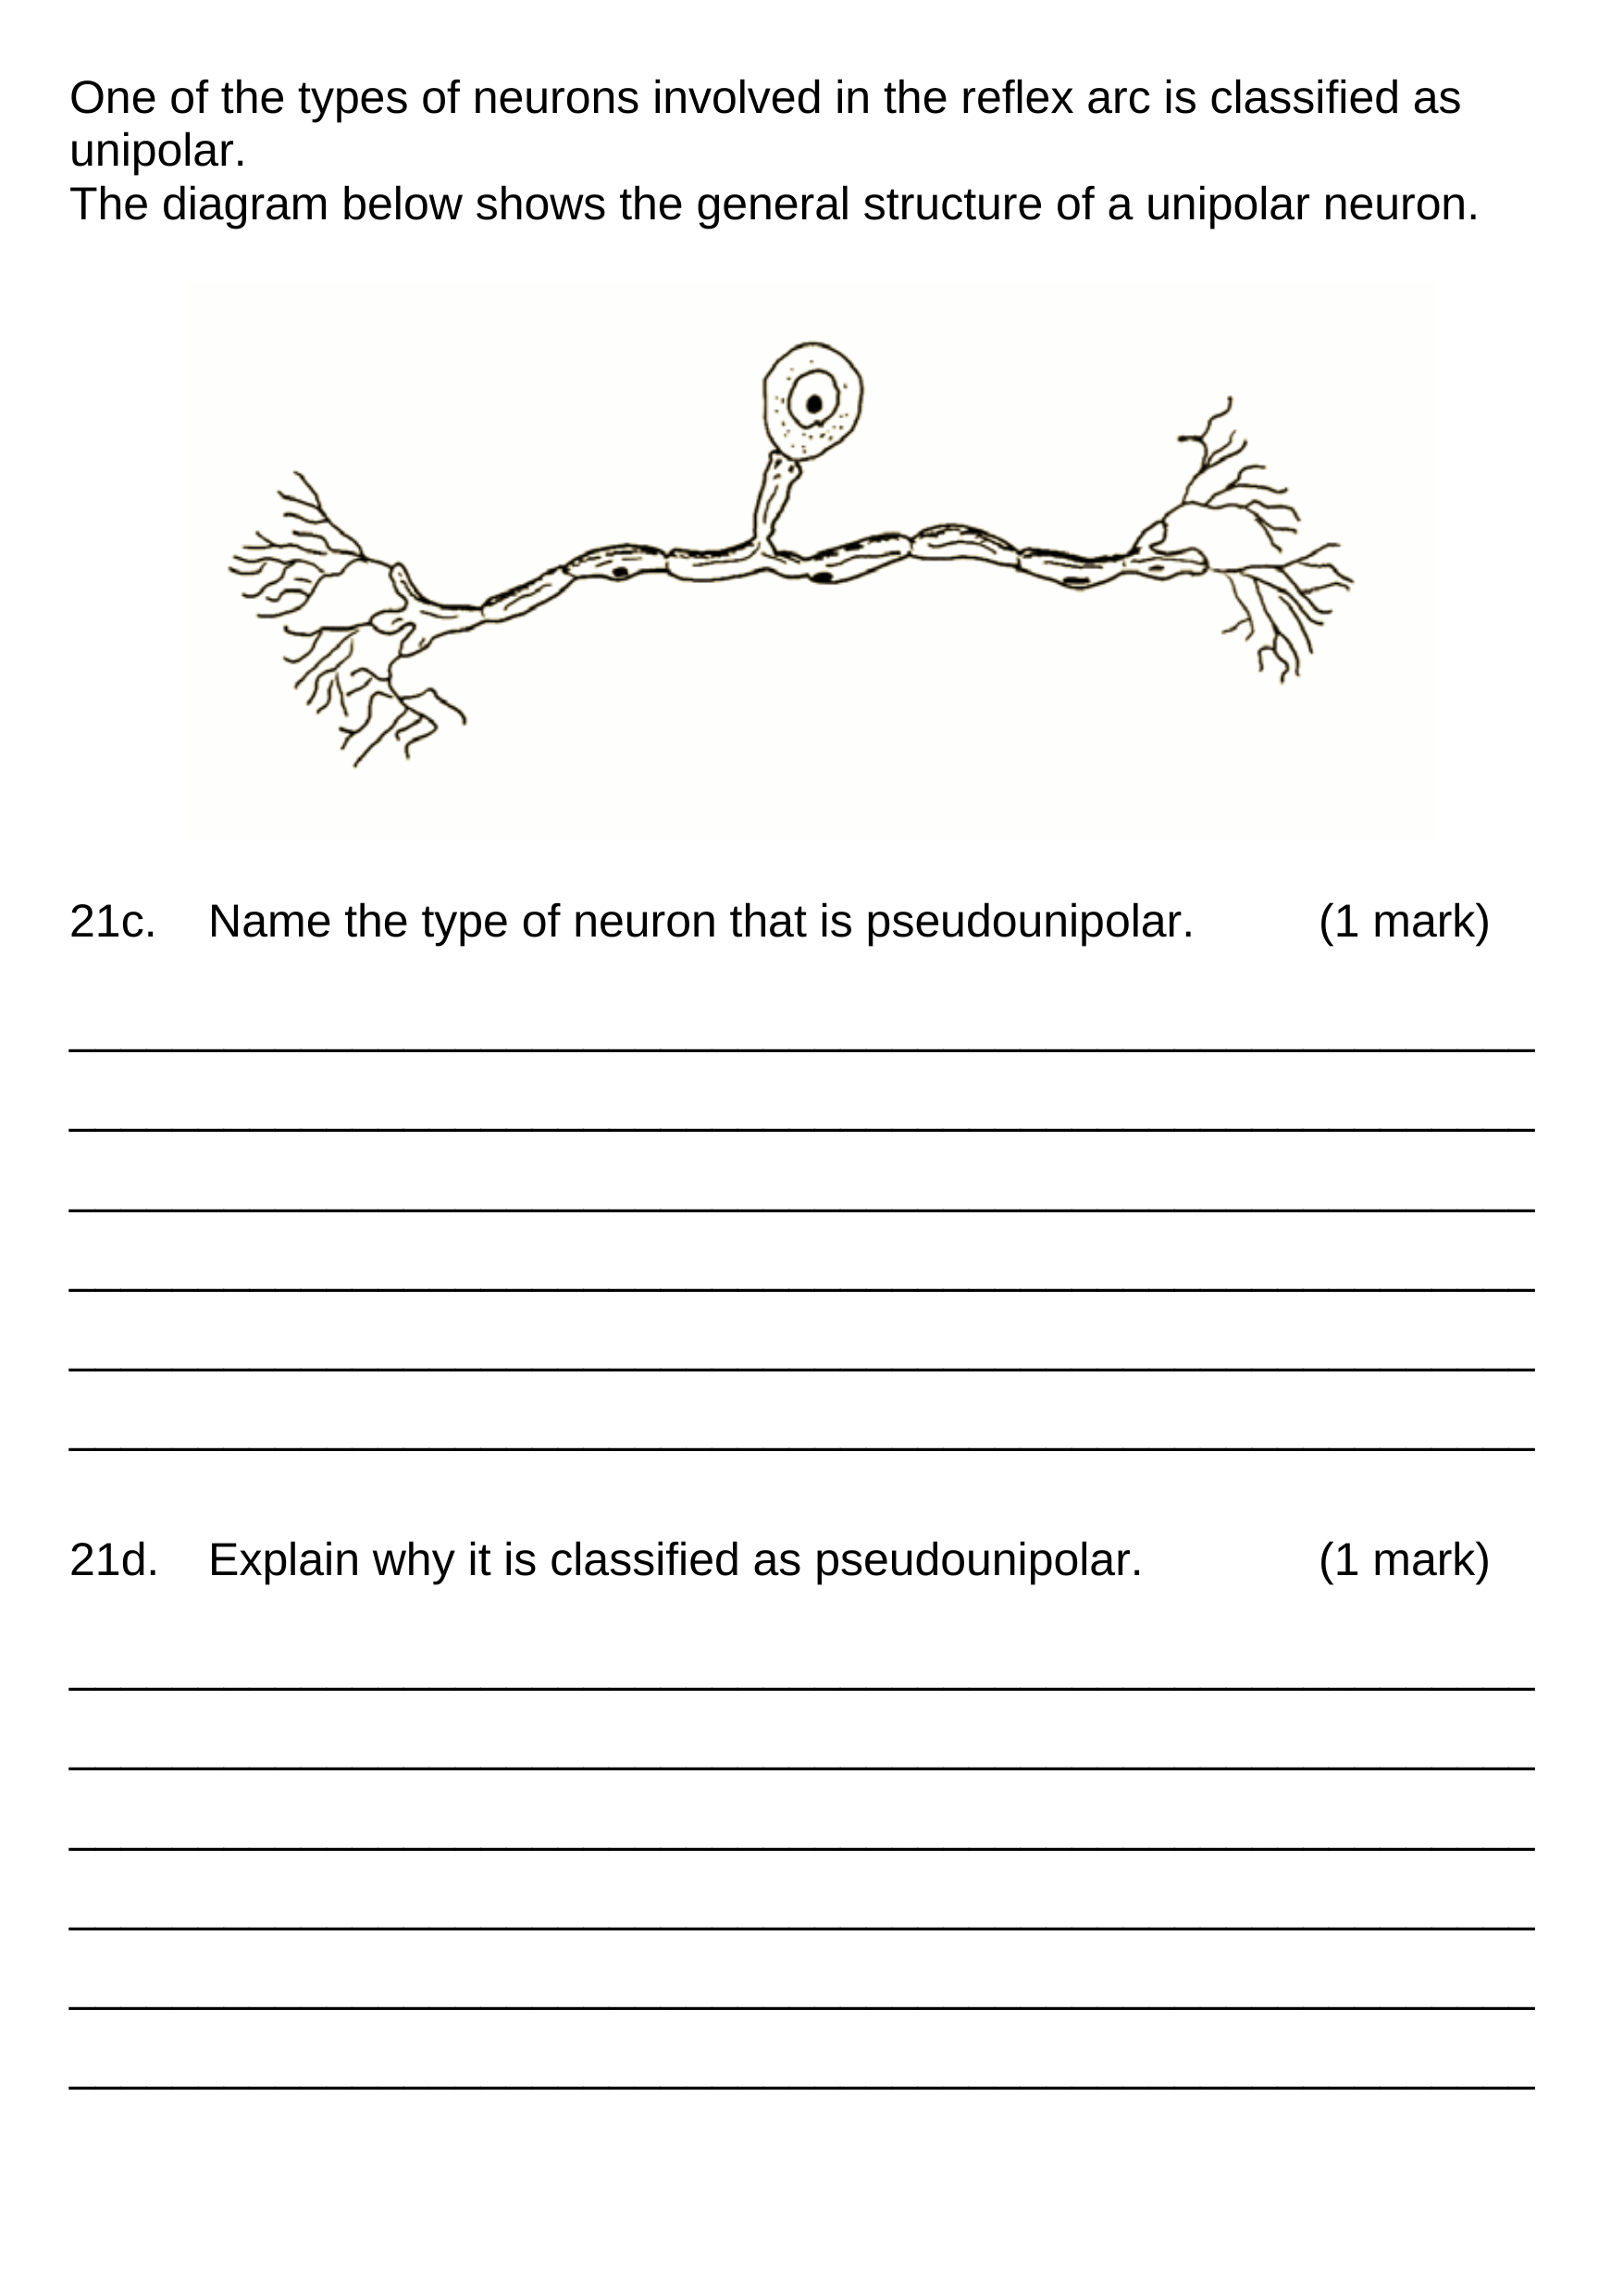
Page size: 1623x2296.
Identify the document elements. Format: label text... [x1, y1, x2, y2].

text ______________________________________________________________________________________________________________________________________________________________________________________________________________________________________________________________________________________________________________________________________________________ [69, 1639, 1554, 2091]
text One of the types of neurons involved in the reflex arc is classified as unipolar. [69, 69, 1554, 176]
text 21c. Name the type of neuron that is pseudounipolar. (1 mark) [69, 894, 1554, 947]
text The diagram below shows the general structure of a unipolar neuron. [69, 176, 1554, 229]
text ______________________________________________________________________________________________________________________________________________________________________________________________________________________________________________________________________________________________________________________________________________________ [69, 1000, 1554, 1452]
text 21d. Explain why it is classified as pseudounipolar. (1 mark) [69, 1533, 1554, 1585]
